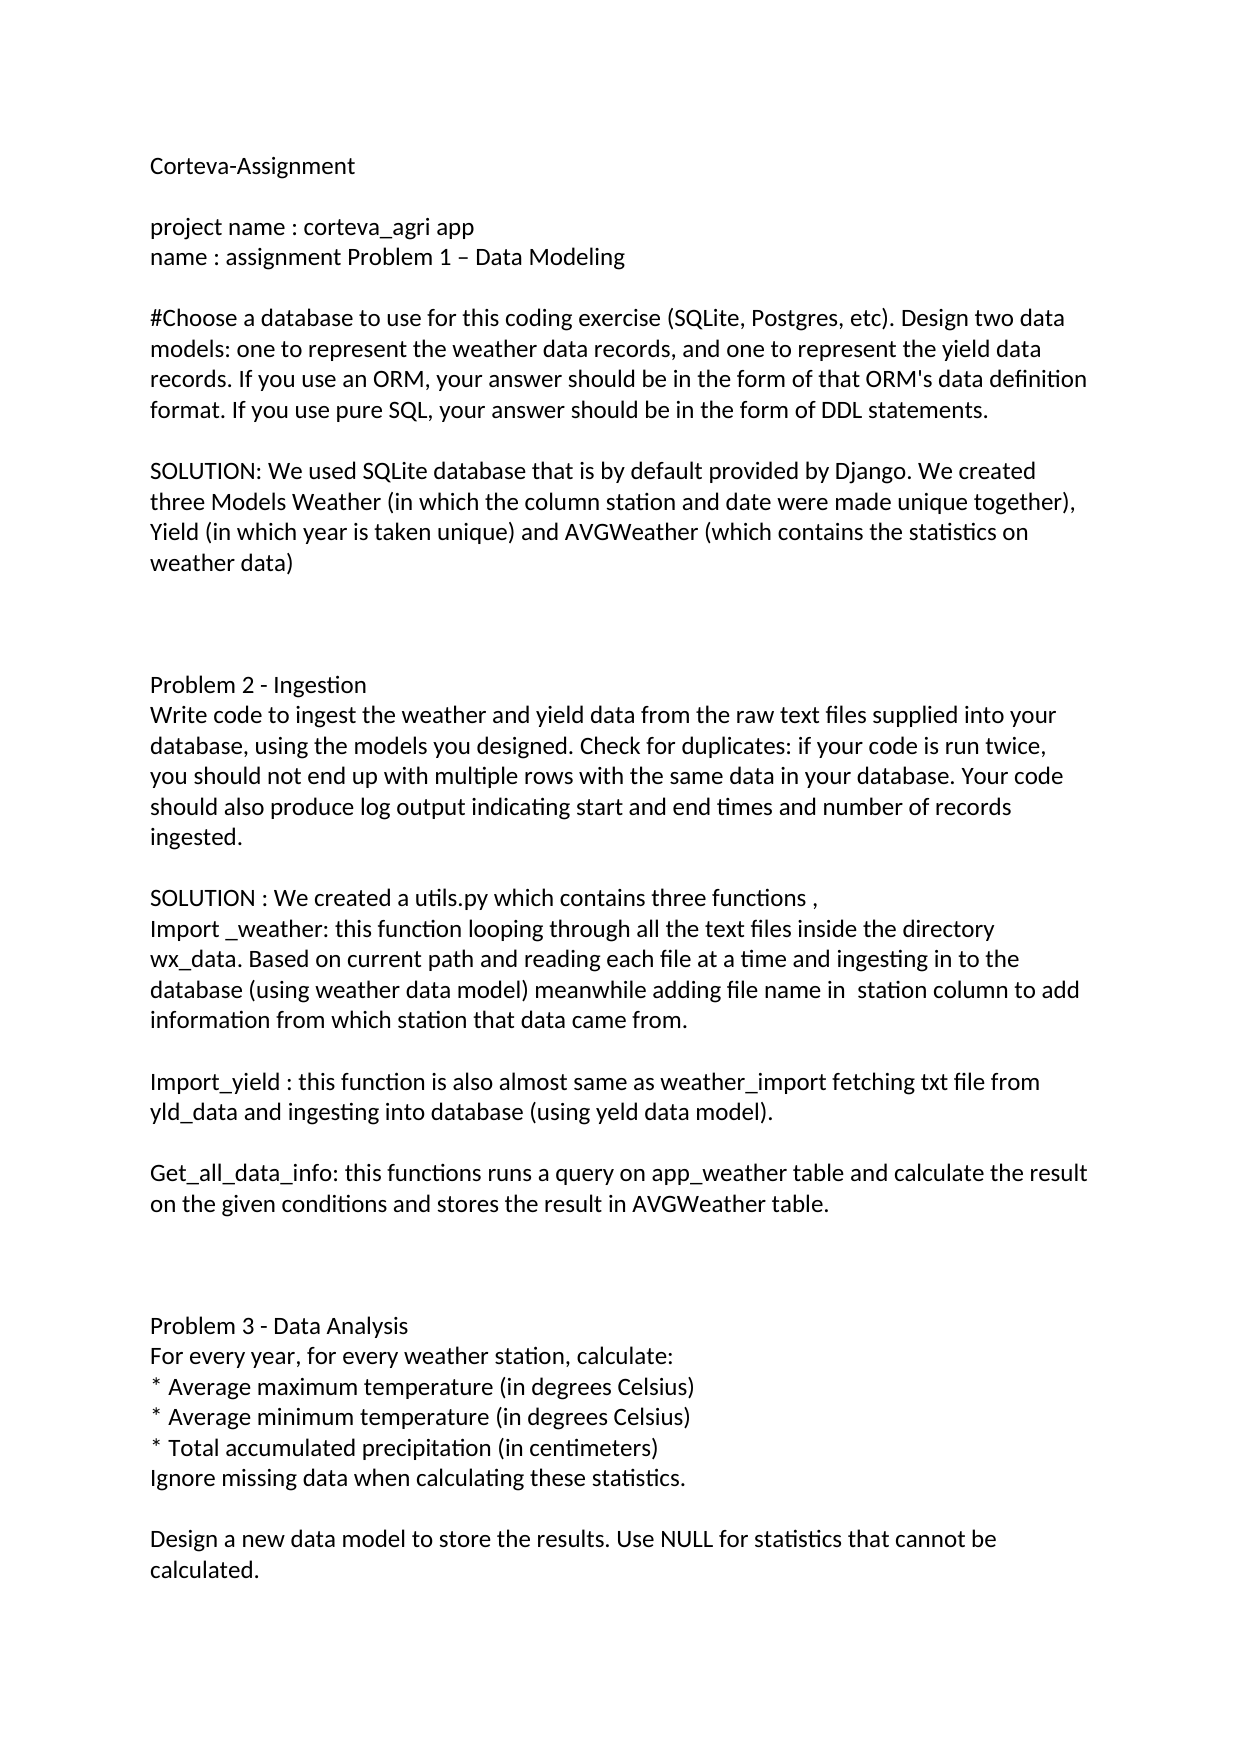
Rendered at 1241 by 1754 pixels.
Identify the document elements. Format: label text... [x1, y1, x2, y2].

text #Choose a database to use for this coding exercise (SQLite, Postgres, etc). Design two data models: one to represent the weather data records, and one to represent the yield data records. If you use an ORM, your answer should be in the form of that ORM's data definition format. If you use pure SQL, your answer should be in the form of DDL statements. [150, 303, 1090, 425]
text Get_all_data_info: this functions runs a query on app_weather table and calculate the result on the given conditions and stores the result in AVGWeather table. [150, 1157, 1090, 1218]
text SOLUTION: We used SQLite database that is by default provided by Django. We created three Models Weather (in which the column station and date were made unique together), Yield (in which year is taken unique) and AVGWeather (which contains the statistics on weather data) [150, 455, 1090, 577]
text For every year, for every weather station, calculate: [150, 1340, 1090, 1371]
text name : assignment Problem 1 – Data Modeling [150, 242, 1090, 272]
text * Total accumulated precipitation (in centimeters) [150, 1432, 1090, 1462]
text SOLUTION : We created a utils.py which contains three functions , [150, 882, 1090, 913]
text Write code to ingest the weather and yield data from the raw text files supplied into your database, using the models you designed. Check for duplicates: if your code is run twice, you should not end up with multiple rows with the same data in your database. Your code should also produce log output indicating start and end times and number of records ingested. [150, 699, 1090, 852]
text * Average minimum temperature (in degrees Celsius) [150, 1401, 1090, 1432]
text Corteva-Assignment [150, 150, 1090, 181]
text project name : corteva_agri app [150, 211, 1090, 242]
text * Average maximum temperature (in degrees Celsius) [150, 1371, 1090, 1401]
text Import_yield : this function is also almost same as weather_import fetching txt file from yld_data and ingesting into database (using yeld data model). [150, 1066, 1090, 1127]
text Import _weather: this function looping through all the text files inside the directory wx_data. Based on current path and reading each file at a time and ingesting in to the database (using weather data model) meanwhile adding file name in station column to add information from which station that data came from. [150, 913, 1090, 1035]
text Design a new data model to store the results. Use NULL for statistics that cannot be calculated. [150, 1523, 1090, 1584]
text Problem 2 - Ingestion [150, 669, 1090, 699]
text Ignore missing data when calculating these statistics. [150, 1462, 1090, 1493]
text Problem 3 - Data Analysis [150, 1310, 1090, 1340]
